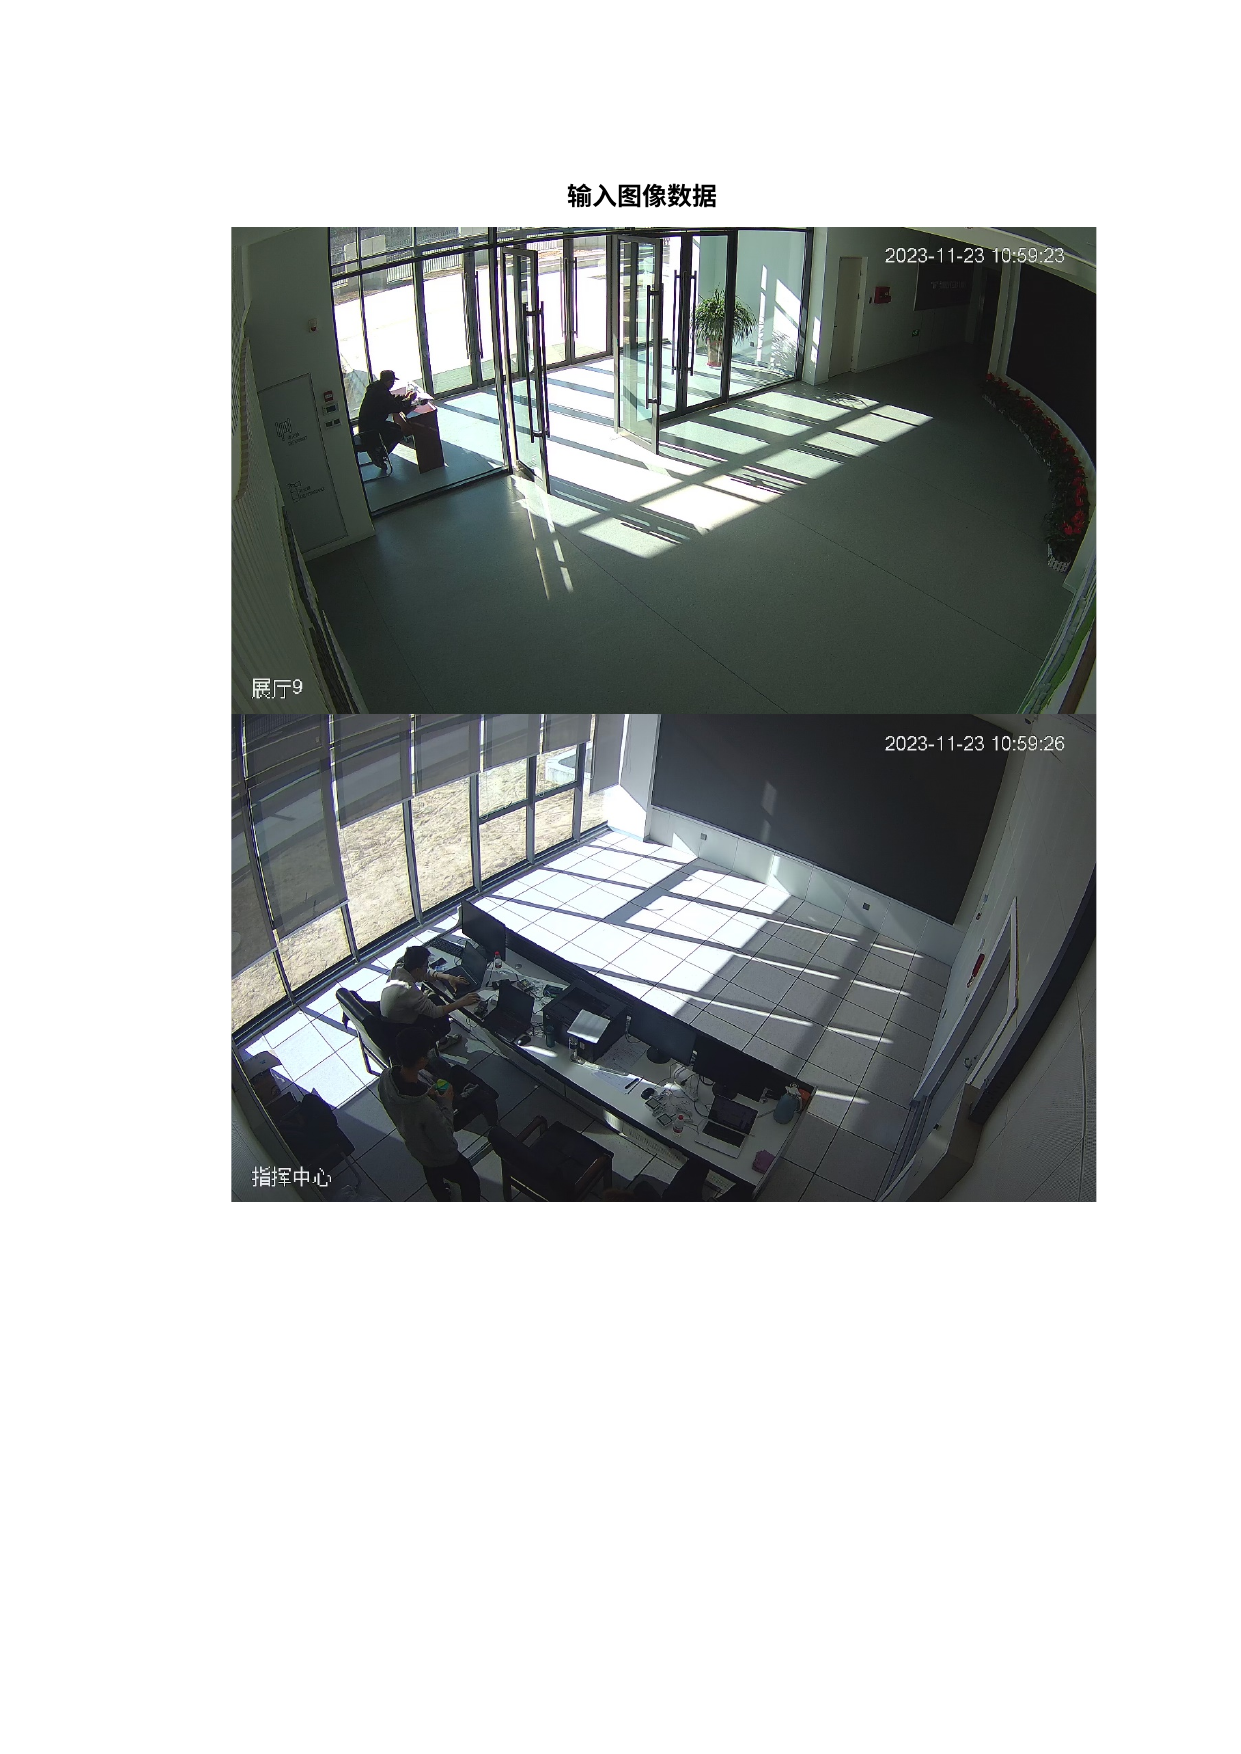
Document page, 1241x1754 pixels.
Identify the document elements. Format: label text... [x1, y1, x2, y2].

picture [231, 227, 1097, 1202]
text 输入图像数据 [231, 162, 1053, 227]
